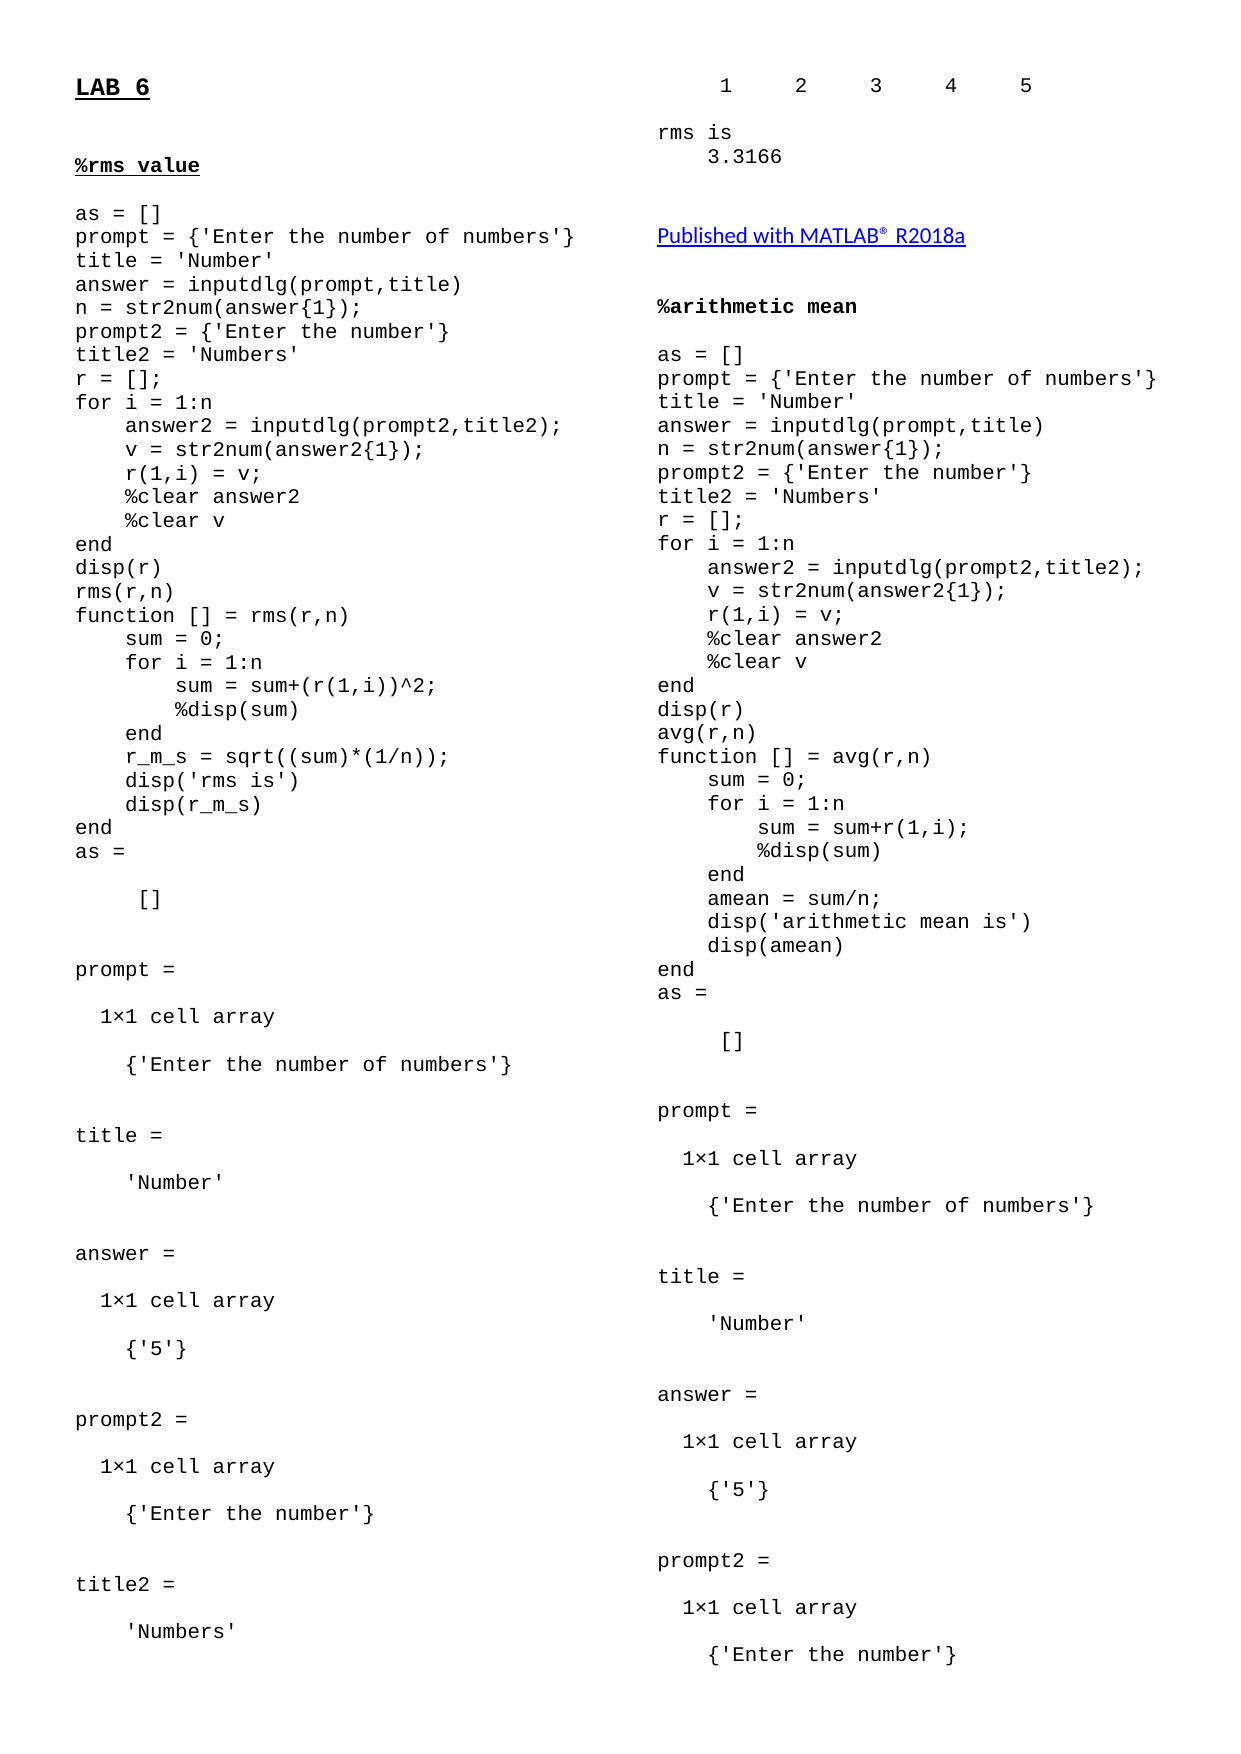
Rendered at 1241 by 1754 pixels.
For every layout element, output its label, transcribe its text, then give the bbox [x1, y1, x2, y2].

text disp(r) [75, 557, 583, 581]
text 1×1 cell array [657, 1597, 1165, 1621]
text end [75, 534, 583, 557]
text title2 = [75, 1574, 583, 1598]
text disp('rms is') [75, 770, 583, 794]
text function [] = avg(r,n) [657, 746, 1165, 769]
text r(1,i) = v; [657, 604, 1165, 628]
text r = []; [75, 368, 583, 392]
text end [657, 675, 1165, 698]
text LAB 6 [75, 75, 583, 103]
text v = str2num(answer2{1}); [657, 580, 1165, 604]
text answer = inputdlg(prompt,title) [75, 273, 583, 297]
text r_m_s = sqrt((sum)*(1/n)); [75, 746, 583, 770]
text end [657, 864, 1165, 888]
text disp(r_m_s) [75, 794, 583, 817]
text avg(r,n) [657, 722, 1165, 746]
text as = [657, 982, 1165, 1006]
text 1 2 3 4 5 [657, 75, 1165, 99]
text n = str2num(answer{1}); [657, 438, 1165, 462]
text [] [75, 888, 583, 912]
text prompt = [657, 1101, 1165, 1124]
text function [] = rms(r,n) [75, 604, 583, 628]
text 1×1 cell array [75, 1456, 583, 1479]
text answer2 = inputdlg(prompt2,title2); [657, 557, 1165, 580]
text title2 = 'Numbers' [657, 486, 1165, 509]
text {'Enter the number'} [75, 1503, 583, 1527]
text title2 = 'Numbers' [75, 344, 583, 368]
text {'5'} [657, 1479, 1165, 1502]
text v = str2num(answer2{1}); [75, 439, 583, 463]
text %clear v [75, 510, 583, 534]
text 1×1 cell array [75, 1290, 583, 1314]
text 'Number' [75, 1172, 583, 1196]
text title = [75, 1125, 583, 1148]
text prompt = {'Enter the number of numbers'} [75, 226, 583, 250]
text [] [657, 1029, 1165, 1053]
text title = [657, 1266, 1165, 1290]
text r(1,i) = v; [75, 463, 583, 486]
text disp(amean) [657, 935, 1165, 959]
text for i = 1:n [75, 652, 583, 676]
text disp(r) [657, 698, 1165, 722]
text answer = inputdlg(prompt,title) [657, 415, 1165, 438]
text %disp(sum) [75, 699, 583, 723]
text %clear answer2 [657, 628, 1165, 651]
text answer = [75, 1243, 583, 1267]
text for i = 1:n [657, 793, 1165, 817]
text title = 'Number' [657, 391, 1165, 415]
text {'Enter the number of numbers'} [657, 1195, 1165, 1219]
text disp('arithmetic mean is') [657, 911, 1165, 935]
text end [75, 817, 583, 841]
text 'Numbers' [75, 1621, 583, 1645]
text as = [] [657, 344, 1165, 367]
text prompt2 = {'Enter the number'} [657, 462, 1165, 486]
text prompt = {'Enter the number of numbers'} [657, 367, 1165, 391]
text rms(r,n) [75, 581, 583, 604]
text end [657, 959, 1165, 982]
text sum = sum+(r(1,i))^2; [75, 676, 583, 699]
text sum = 0; [657, 769, 1165, 793]
text end [75, 723, 583, 746]
text %clear answer2 [75, 486, 583, 510]
text %disp(sum) [657, 840, 1165, 864]
text amean = sum/n; [657, 888, 1165, 911]
text {'Enter the number of numbers'} [75, 1054, 583, 1077]
text 1×1 cell array [657, 1148, 1165, 1171]
text answer2 = inputdlg(prompt2,title2); [75, 415, 583, 439]
text r = []; [657, 509, 1165, 533]
text {'Enter the number'} [657, 1644, 1165, 1668]
text prompt2 = {'Enter the number'} [75, 321, 583, 344]
text sum = sum+r(1,i); [657, 817, 1165, 840]
text prompt = [75, 959, 583, 983]
text n = str2num(answer{1}); [75, 297, 583, 321]
text {'5'} [75, 1338, 583, 1361]
text 1×1 cell array [657, 1432, 1165, 1455]
text answer = [657, 1384, 1165, 1408]
text %rms value [75, 155, 583, 179]
text prompt2 = [75, 1408, 583, 1432]
text for i = 1:n [75, 392, 583, 415]
text Published with MATLAB® R2018a [657, 193, 1165, 249]
text %arithmetic mean [657, 297, 1165, 320]
text rms is [657, 122, 1165, 146]
text for i = 1:n [657, 533, 1165, 557]
text title = 'Number' [75, 250, 583, 273]
text 3.3166 [657, 146, 1165, 169]
text %clear v [657, 651, 1165, 675]
text prompt2 = [657, 1550, 1165, 1573]
text as = [75, 841, 583, 865]
text 'Number' [657, 1313, 1165, 1337]
text 1×1 cell array [75, 1007, 583, 1030]
text as = [] [75, 203, 583, 226]
text sum = 0; [75, 628, 583, 652]
